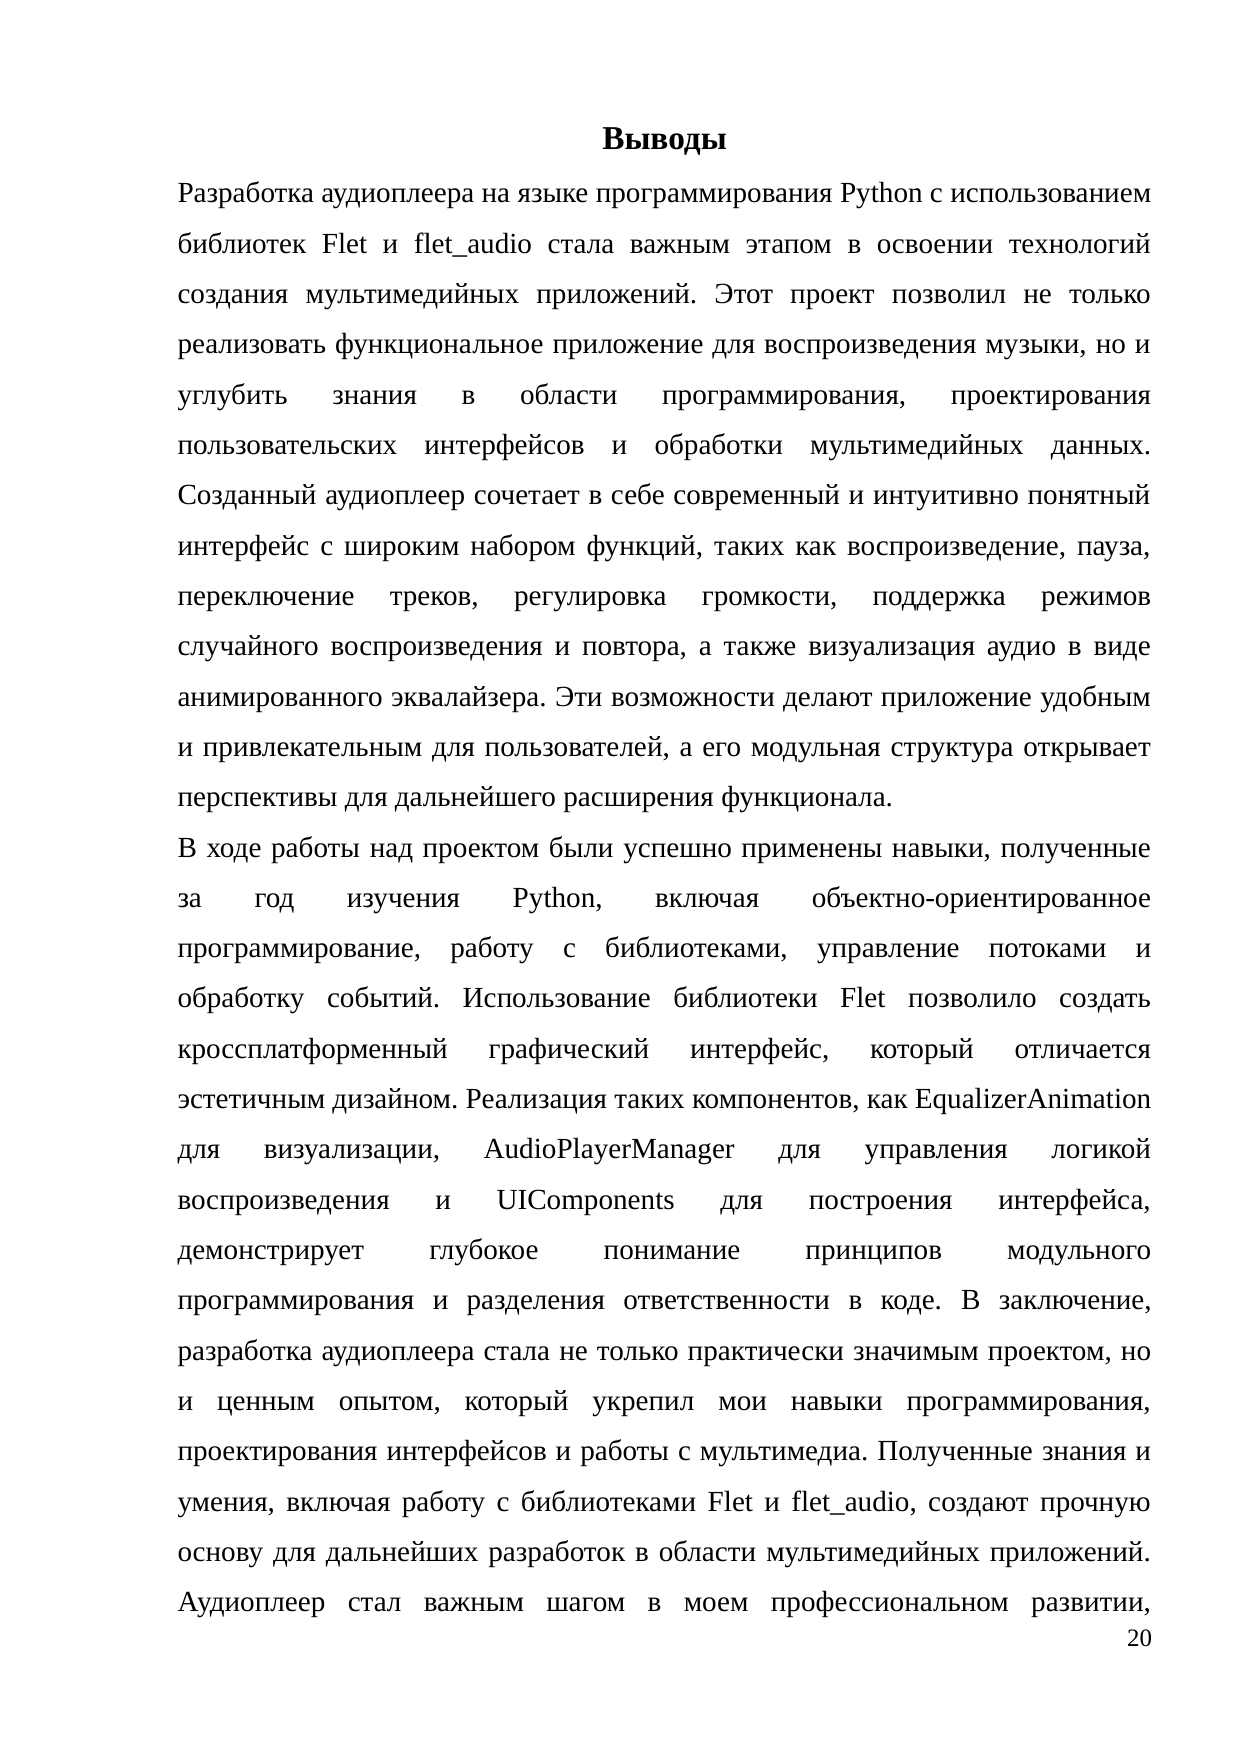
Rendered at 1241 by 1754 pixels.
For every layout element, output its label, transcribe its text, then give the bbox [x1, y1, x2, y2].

text Разработка аудиоплеера на языке программирования Python с использованием библиотек Flet и flet_audio стала важным этапом в освоении технологий создания мультимедийных приложений. Этот проект позволил не только реализовать функциональное приложение для воспроизведения музыки, но и углубить знания в области программирования, проектирования пользовательских интерфейсов и обработки мультимедийных данных. Созданный аудиоплеер сочетает в себе современный и интуитивно понятный интерфейс с широким набором функций, таких как воспроизведение, пауза, переключение треков, регулировка громкости, поддержка режимов случайного воспроизведения и повтора, а также визуализация аудио в виде анимированного эквалайзера. Эти возможности делают приложение удобным и привлекательным для пользователей, а его модульная структура открывает перспективы для дальнейшего расширения функционала. [177, 176, 1152, 813]
text Выводы [177, 118, 1152, 156]
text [177, 830, 1152, 1618]
